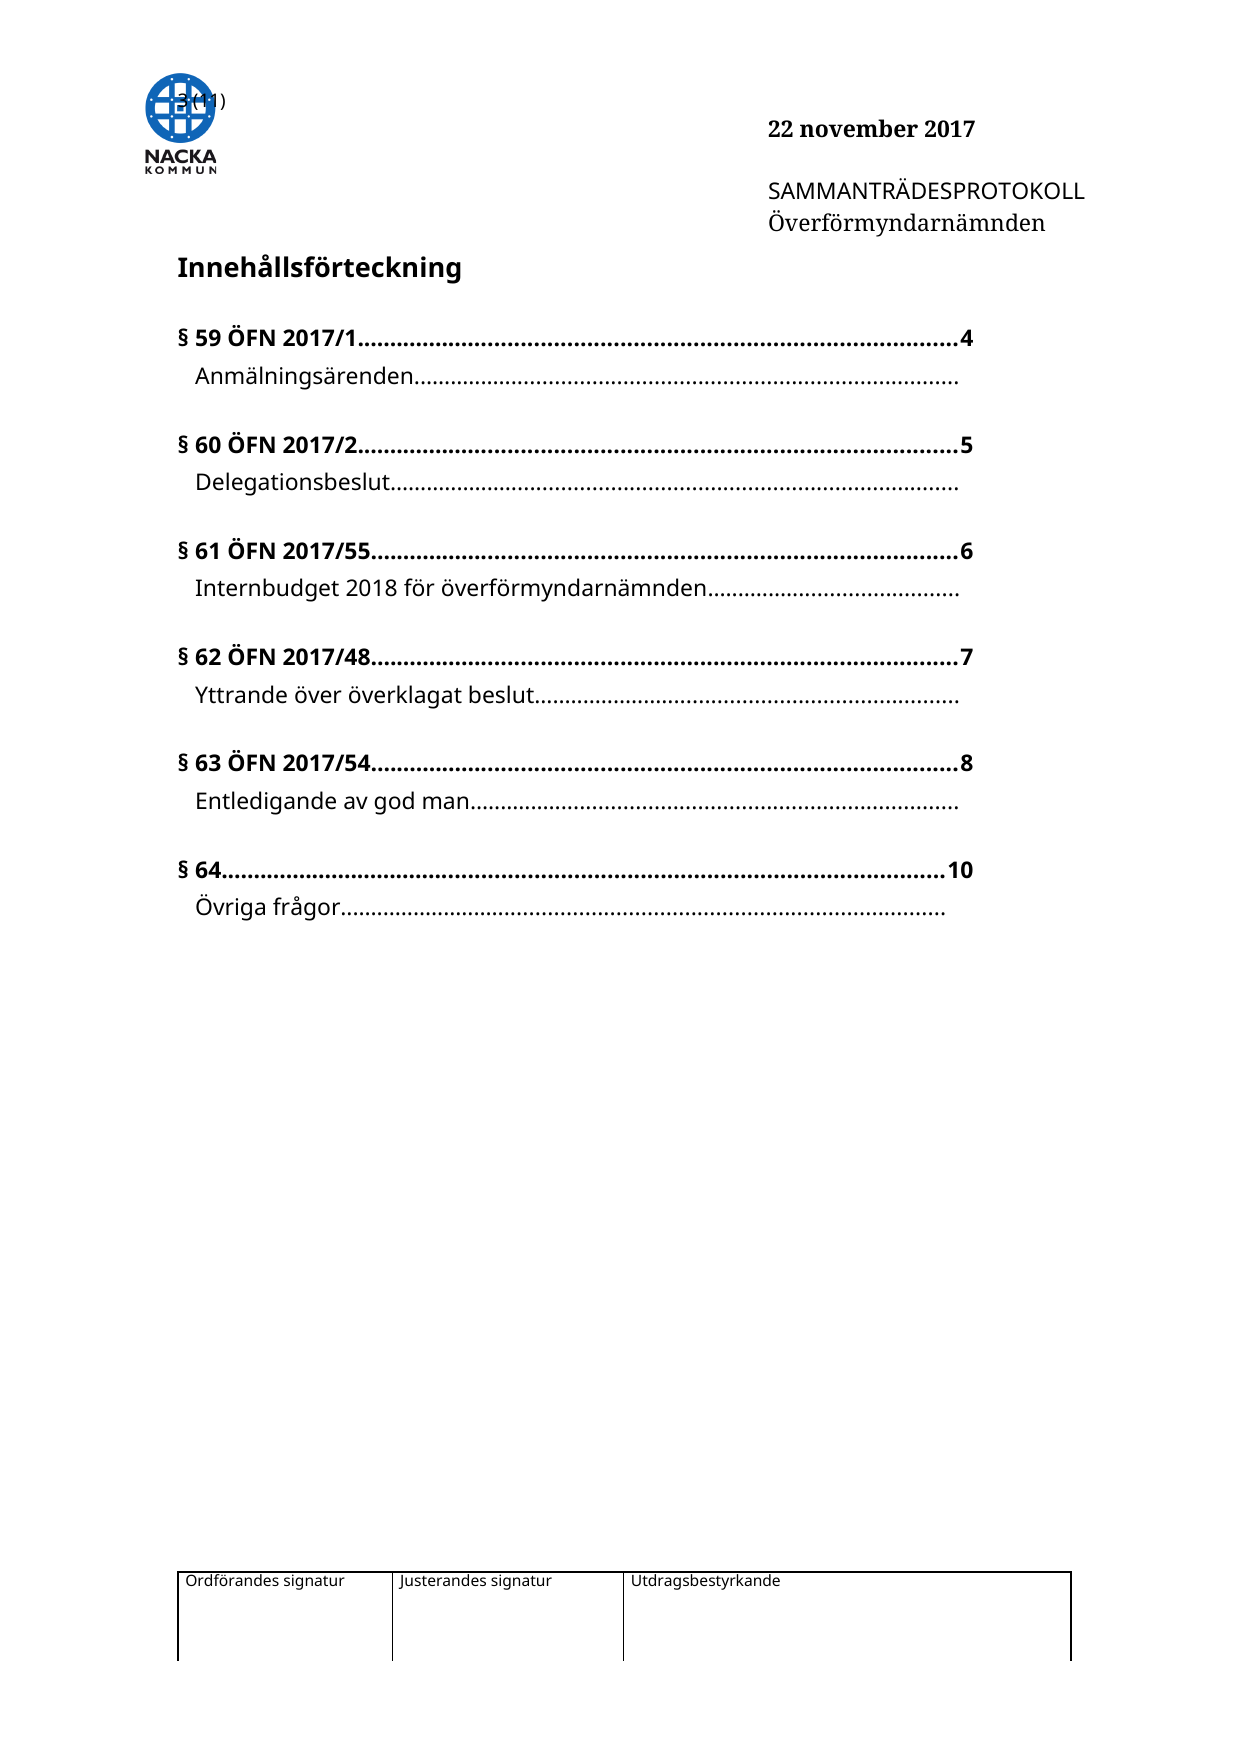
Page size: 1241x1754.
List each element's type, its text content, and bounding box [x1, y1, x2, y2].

text § 59 ÖFN 2017/1 4 [177, 322, 1004, 354]
text Delegationsbeslut 5 [195, 466, 945, 497]
text § 62 ÖFN 2017/48 7 [177, 641, 1004, 672]
text Innehållsförteckning [177, 248, 1063, 285]
text Övriga frågor 10 [195, 891, 945, 922]
text § 61 ÖFN 2017/55 6 [177, 535, 1004, 566]
text § 60 ÖFN 2017/2 5 [177, 429, 1004, 460]
text Internbudget 2018 för överförmyndarnämnden 6 [195, 572, 945, 604]
picture [145, 73, 217, 174]
text § 63 ÖFN 2017/54 8 [177, 747, 1004, 779]
text Entledigande av god man 8 [195, 785, 945, 816]
text Yttrande över överklagat beslut 7 [195, 679, 945, 710]
text § 64 10 [177, 854, 1004, 885]
text Anmälningsärenden 4 [195, 360, 945, 391]
